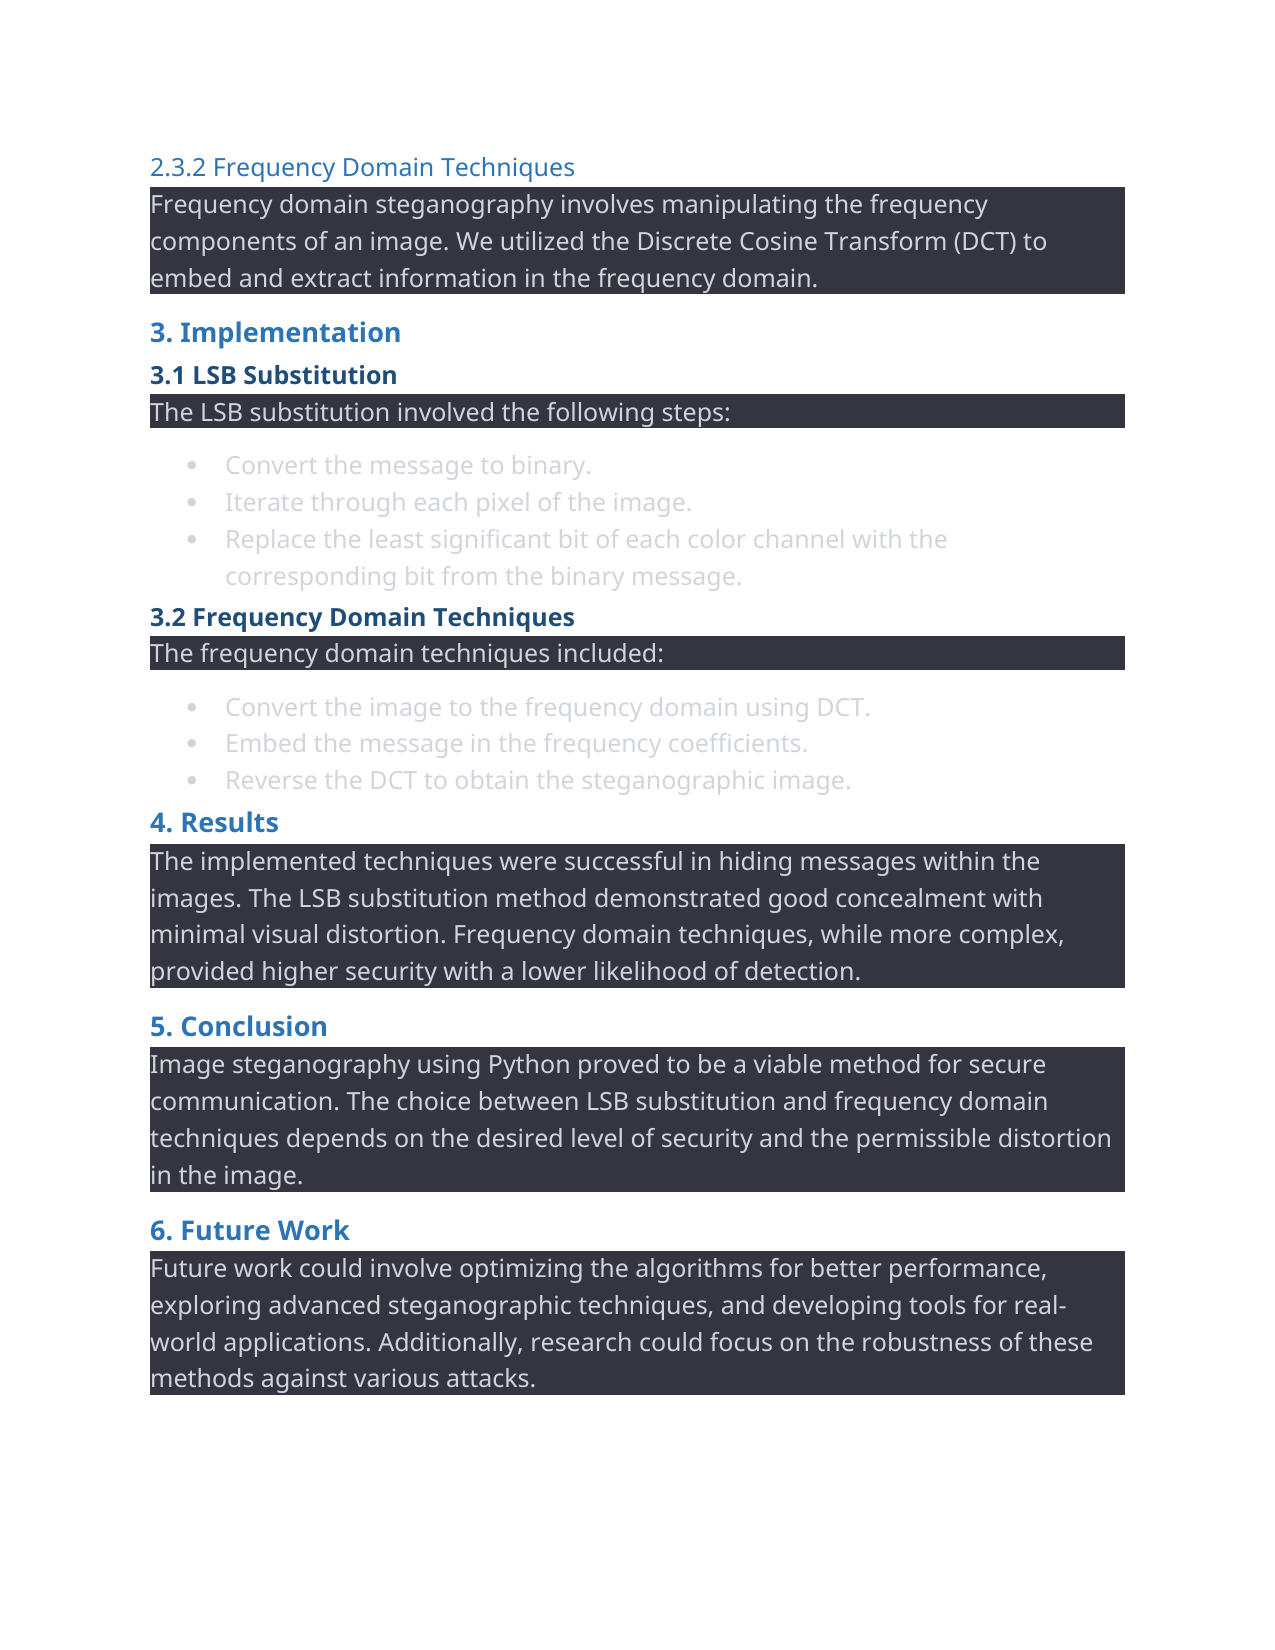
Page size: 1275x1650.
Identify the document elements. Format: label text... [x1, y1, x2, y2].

list Replace the least significant bit of each color channel with the corresponding bit from the binary message. [187, 521, 1125, 592]
subtitle 3. Implementation [150, 314, 1125, 351]
text The frequency domain techniques included: [150, 636, 1125, 670]
list Reverse the DCT to obtain the steganographic image. [187, 763, 1125, 797]
text The LSB substitution involved the following steps: [150, 394, 1125, 428]
subtitle 3.1 LSB Substitution [150, 358, 1125, 392]
list Convert the image to the frequency domain using DCT. [187, 689, 1125, 723]
subtitle 6. Future Work [150, 1211, 1125, 1248]
list Embed the message in the frequency coefficients. [187, 726, 1125, 760]
text Image steganography using Python proved to be a viable method for secure communication. The choice between LSB substitution and frequency domain techniques depends on the desired level of security and the permissible distortion in the image. [150, 1047, 1125, 1192]
list Iterate through each pixel of the image. [187, 485, 1125, 519]
text The implemented techniques were successful in hiding messages within the images. The LSB substitution method demonstrated good concealment with minimal visual distortion. Frequency domain techniques, while more complex, provided higher security with a lower likelihood of detection. [150, 844, 1125, 988]
text Frequency domain steganography involves manipulating the frequency components of an image. We utilized the Discrete Cosine Transform (DCT) to embed and extract information in the frequency domain. [150, 187, 1125, 294]
subtitle 2.3.2 Frequency Domain Techniques [150, 150, 1125, 184]
subtitle 4. Results [150, 804, 1125, 841]
subtitle 5. Conclusion [150, 1007, 1125, 1044]
subtitle 3.2 Frequency Domain Techniques [150, 599, 1125, 633]
text Future work could involve optimizing the algorithms for better performance, exploring advanced steganographic techniques, and developing tools for real-world applications. Additionally, research could focus on the robustness of these methods against various attacks. [150, 1251, 1125, 1395]
list Convert the message to binary. [187, 448, 1125, 482]
